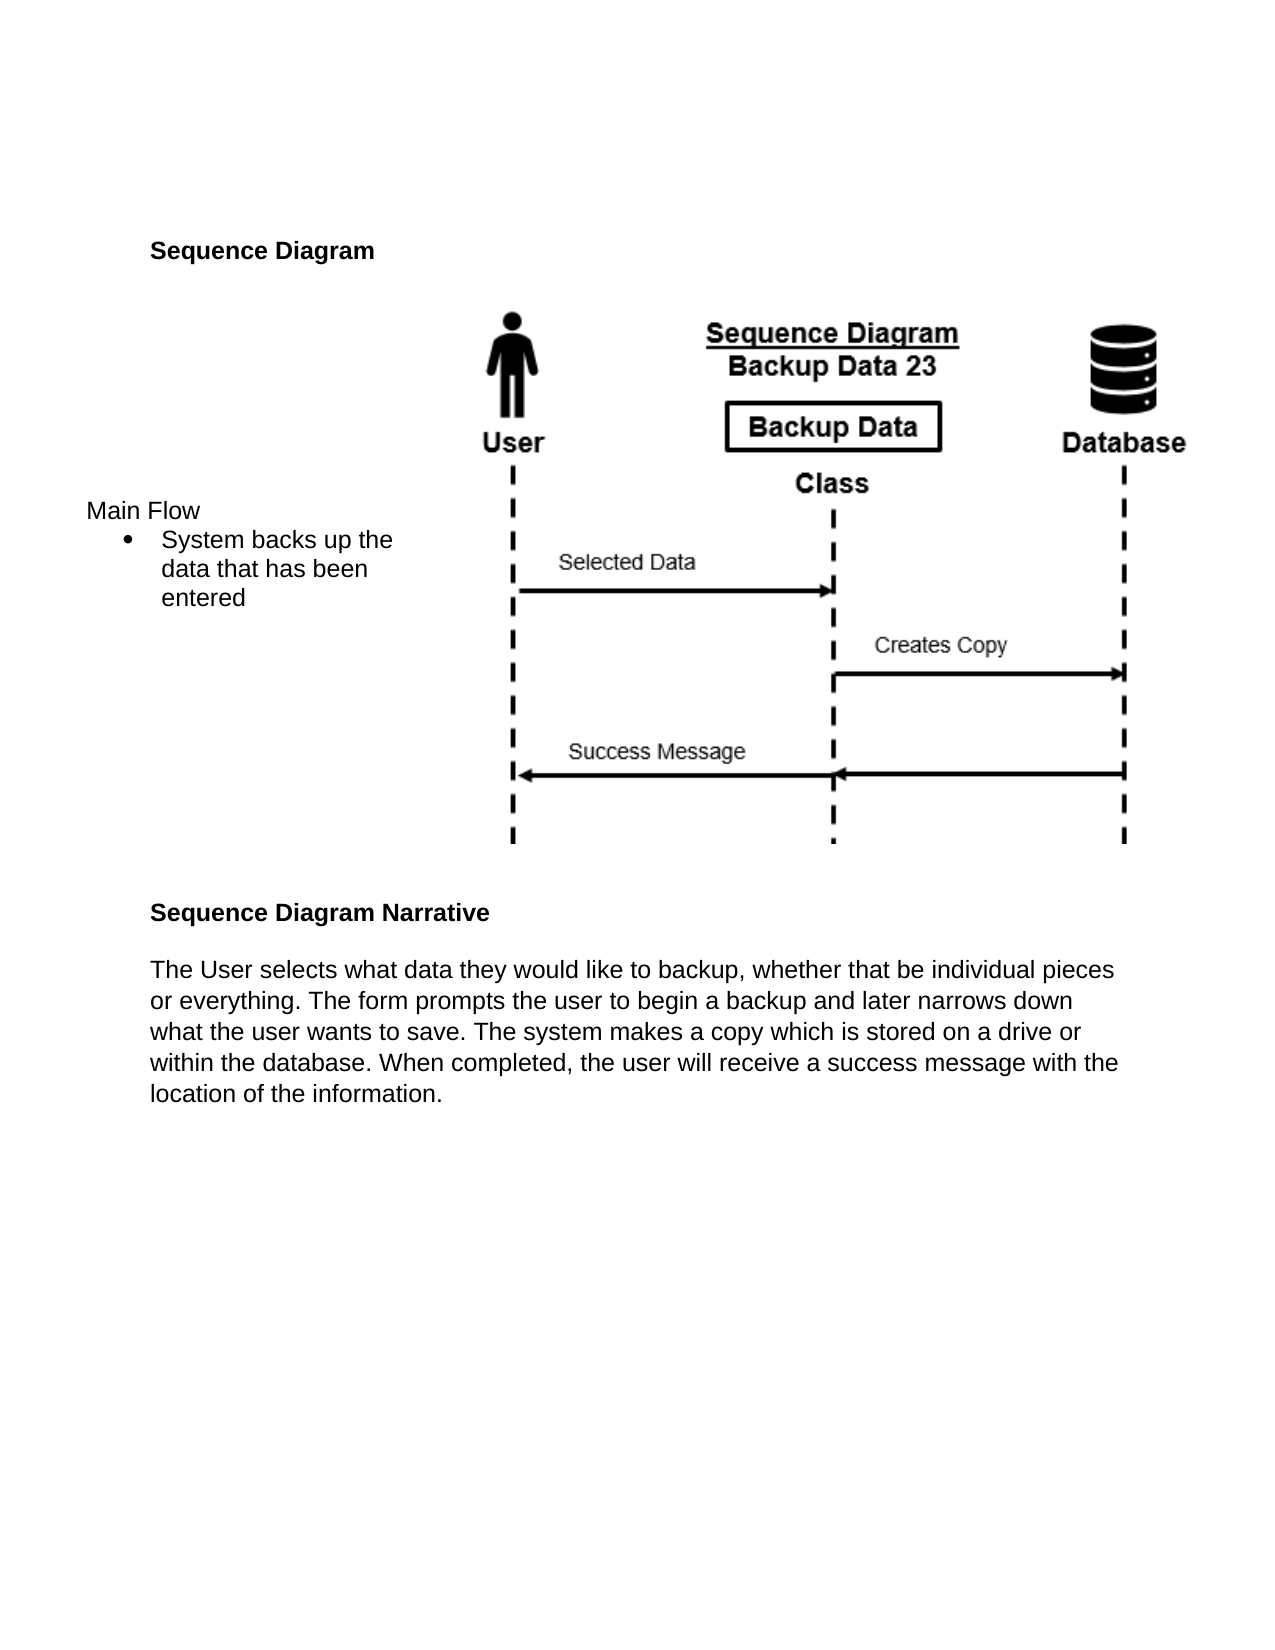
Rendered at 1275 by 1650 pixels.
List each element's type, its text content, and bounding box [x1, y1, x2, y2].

text Sequence Diagram Narrative [150, 897, 1125, 926]
text The User selects what data they would like to backup, whether that be individual pieces or everything. The form prompts the user to begin a backup and later narrows down what the user wants to save. The system makes a copy which is stored on a drive or within the database. When completed, the user will receive a success message with the location of the information. [150, 955, 1125, 1108]
picture [461, 293, 1224, 844]
text Sequence Diagram [150, 236, 1125, 265]
